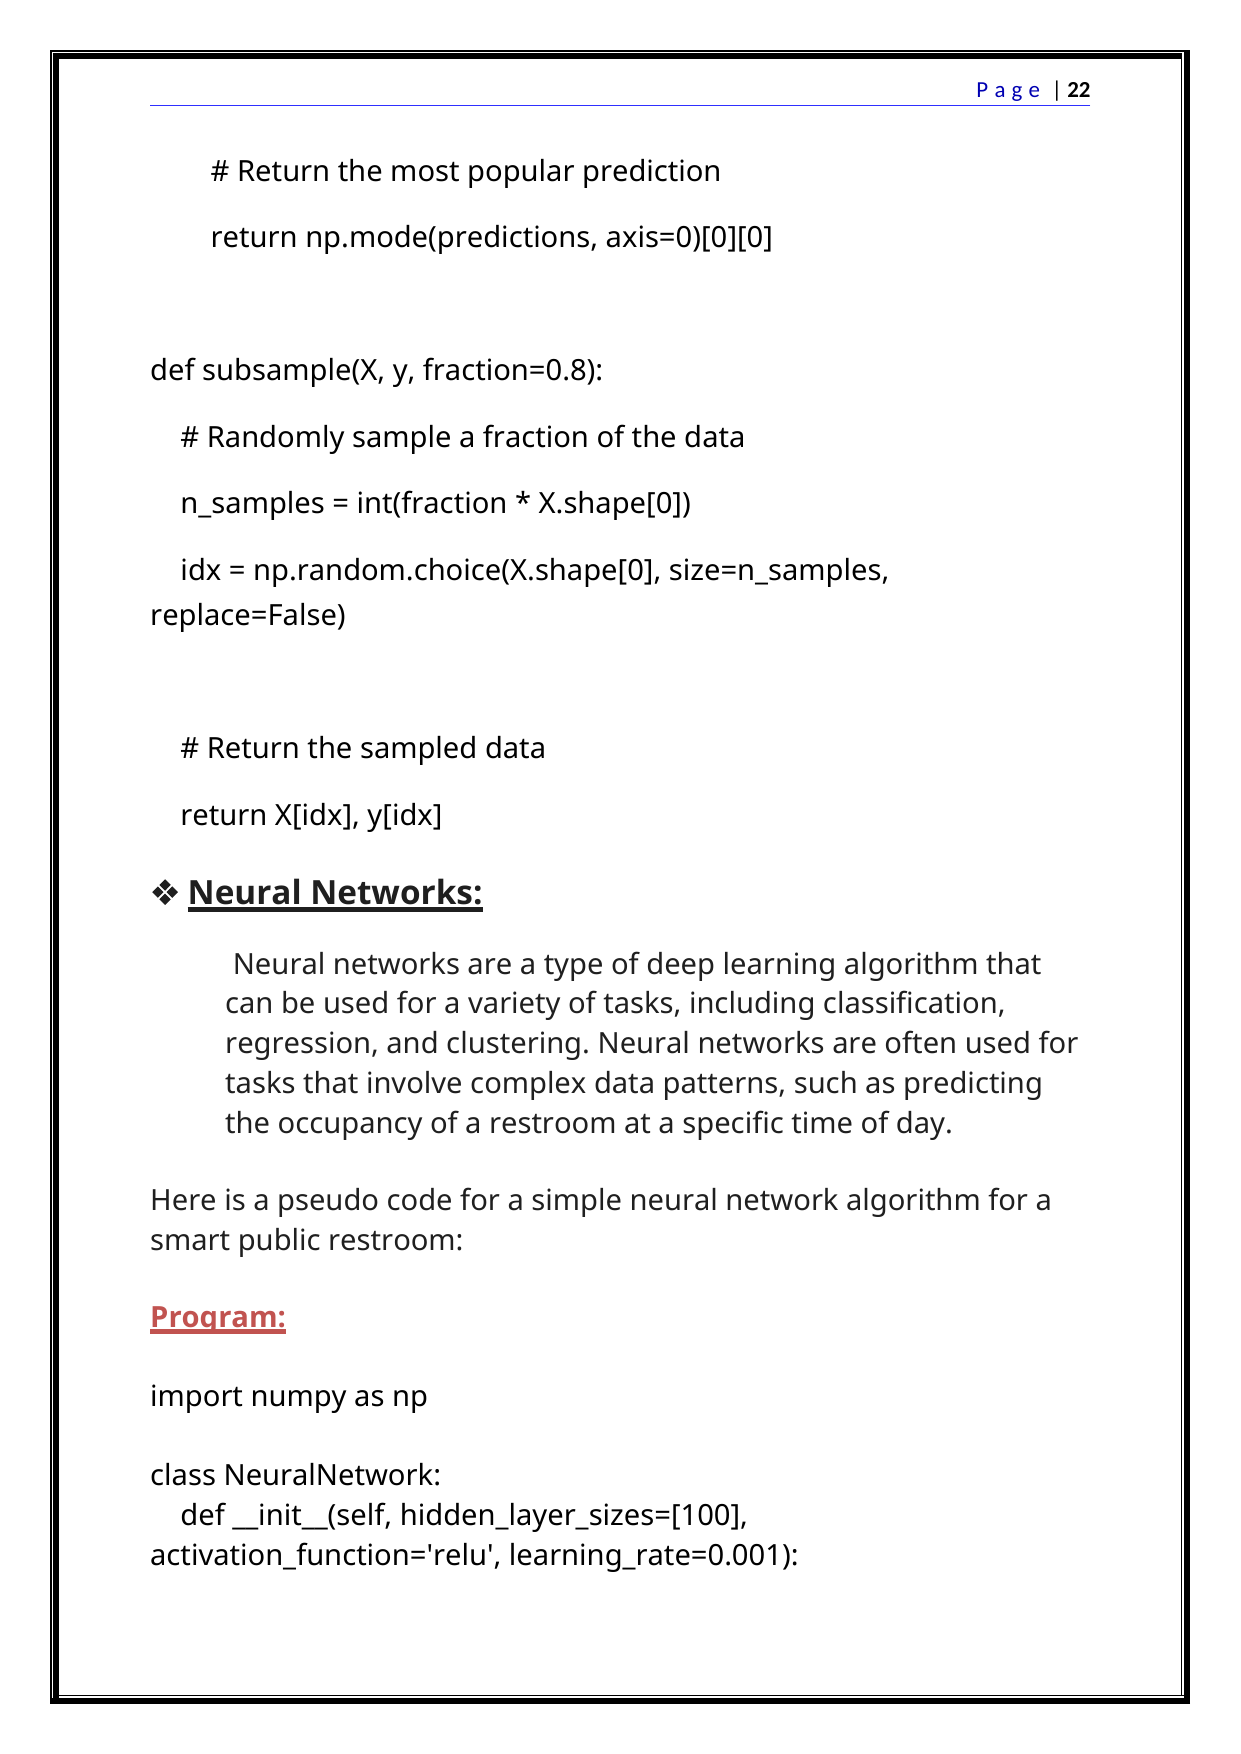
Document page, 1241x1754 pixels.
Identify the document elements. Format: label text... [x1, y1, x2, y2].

text class NeuralNetwork: [150, 1455, 1090, 1494]
text # Return the most popular prediction [150, 150, 1090, 190]
text Here is a pseudo code for a simple neural network algorithm for a smart public restroom: [150, 1179, 1090, 1258]
text import numpy as np [150, 1375, 1090, 1415]
text # Return the sampled data [150, 727, 1090, 767]
text Neural networks are a type of deep learning algorithm that can be used for a variety of tasks, including classification, regression, and clustering. Neural networks are often used for tasks that involve complex data patterns, such as predicting the occupancy of a restroom at a specific time of day. [225, 943, 1090, 1142]
text idx = np.random.choice(X.shape[0], size=n_samples, replace=False) [150, 549, 1090, 634]
text def __init__(self, hidden_layer_sizes=[100], activation_function='relu', learning_rate=0.001): [150, 1494, 1090, 1574]
text return X[idx], y[idx] [150, 794, 1090, 833]
text def subsample(X, y, fraction=0.8): [150, 349, 1090, 389]
text # Randomly sample a fraction of the data [150, 416, 1090, 456]
text n_samples = int(fraction * X.shape[0]) [150, 482, 1090, 522]
text Program: [150, 1296, 1090, 1336]
list Neural Networks: [150, 868, 1090, 914]
text return np.mode(predictions, axis=0)[0][0] [150, 216, 1090, 256]
